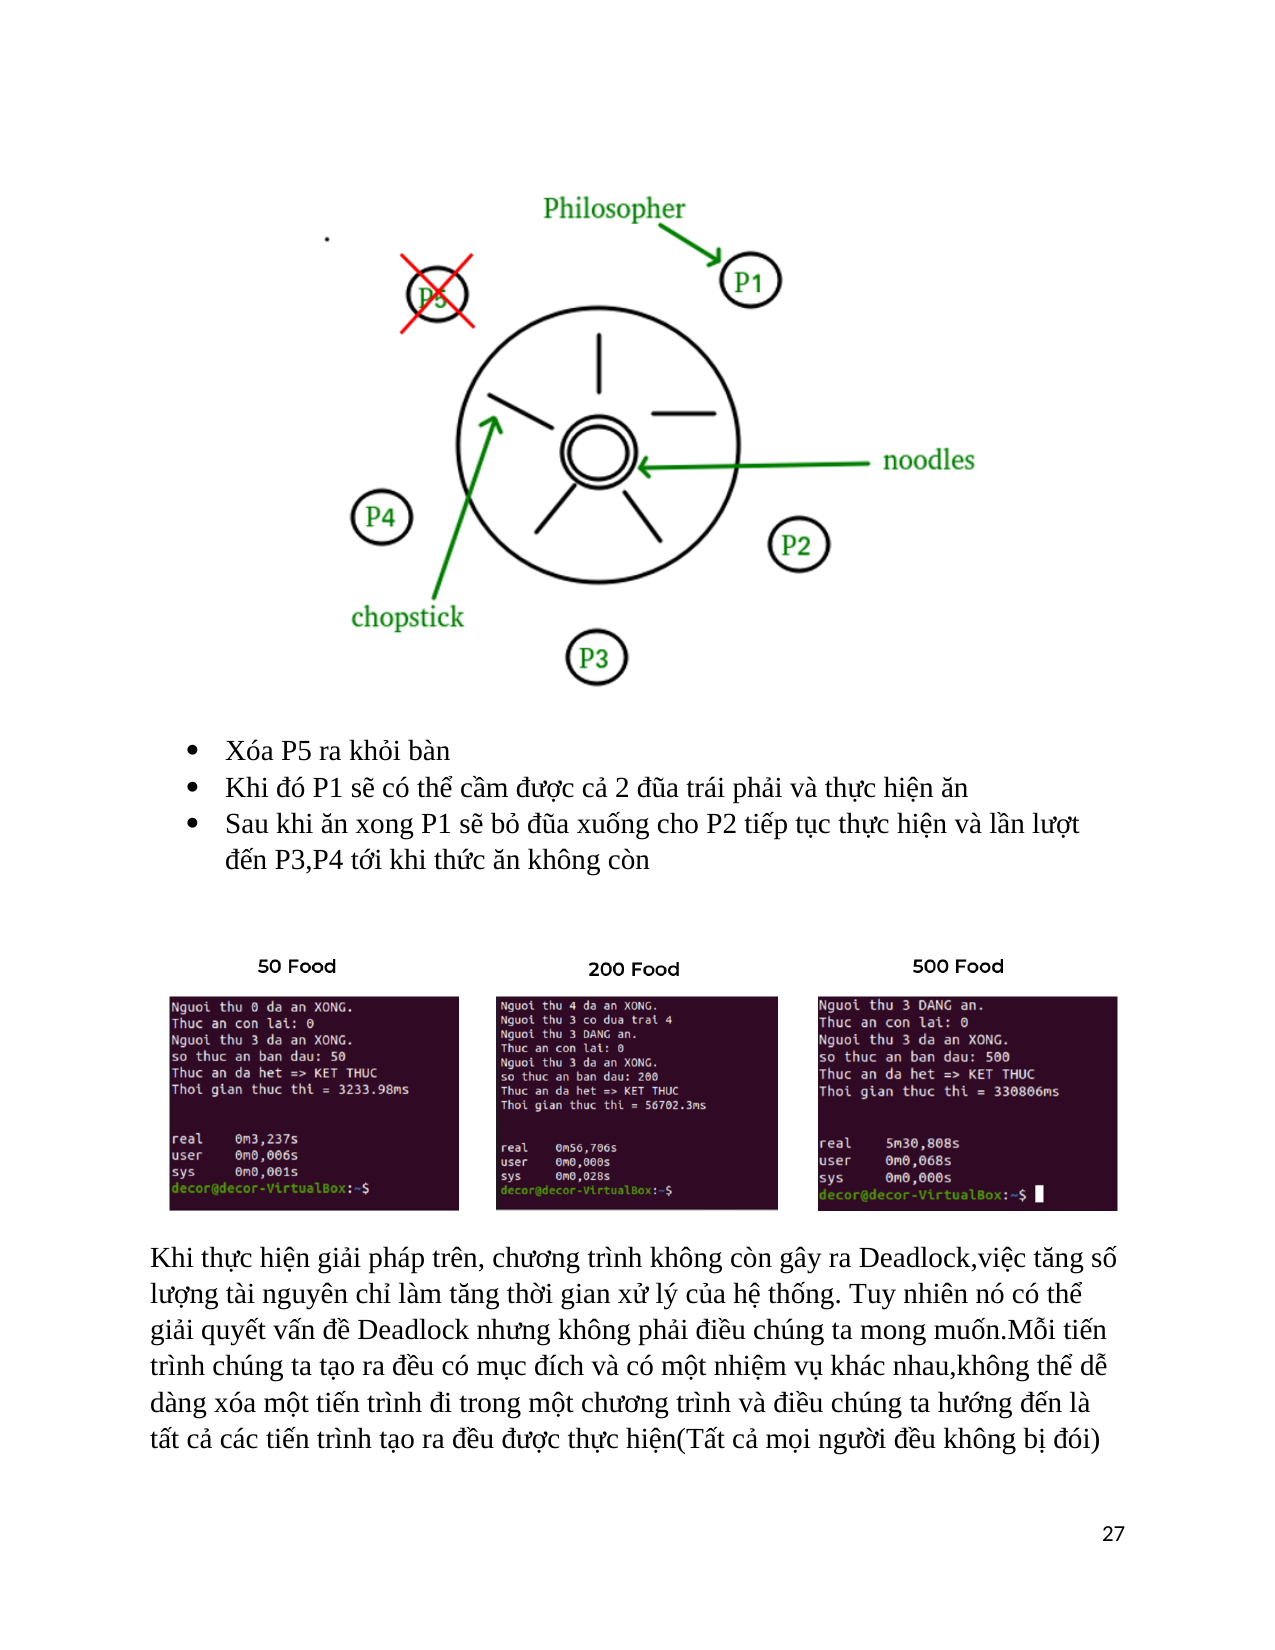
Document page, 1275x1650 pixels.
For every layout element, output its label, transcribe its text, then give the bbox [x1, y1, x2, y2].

list Xóa P5 ra khỏi bàn [187, 733, 1125, 767]
list Khi đó P1 sẽ có thể cầm được cả 2 đũa trái phải và thực hiện ăn [187, 770, 1125, 803]
list Sau khi ăn xong P1 sẽ bỏ đũa xuống cho P2 tiếp tục thực hiện và lần lượt đến P3,P4 tới khi thức ăn không còn [187, 806, 1125, 876]
text Khi thực hiện giải pháp trên, chương trình không còn gây ra Deadlock,việc tăng số lượng tài nguyên chỉ làm tăng thời gian xử lý của hệ thống. Tuy nhiên nó có thể giải quyết vấn đề Deadlock nhưng không phải điều chúng ta mong muốn.Mỗi tiến trình chúng ta tạo ra đều có mục đích và có một nhiệm vụ khác nhau,không thể dễ dàng xóa một tiến trình đi trong một chương trình và điều chúng ta hướng đến là tất cả các tiến trình tạo ra đều được thực hiện(Tất cả mọi người đều không bị đói) [150, 1240, 1125, 1454]
picture [150, 942, 1125, 1222]
picture [272, 150, 1003, 715]
